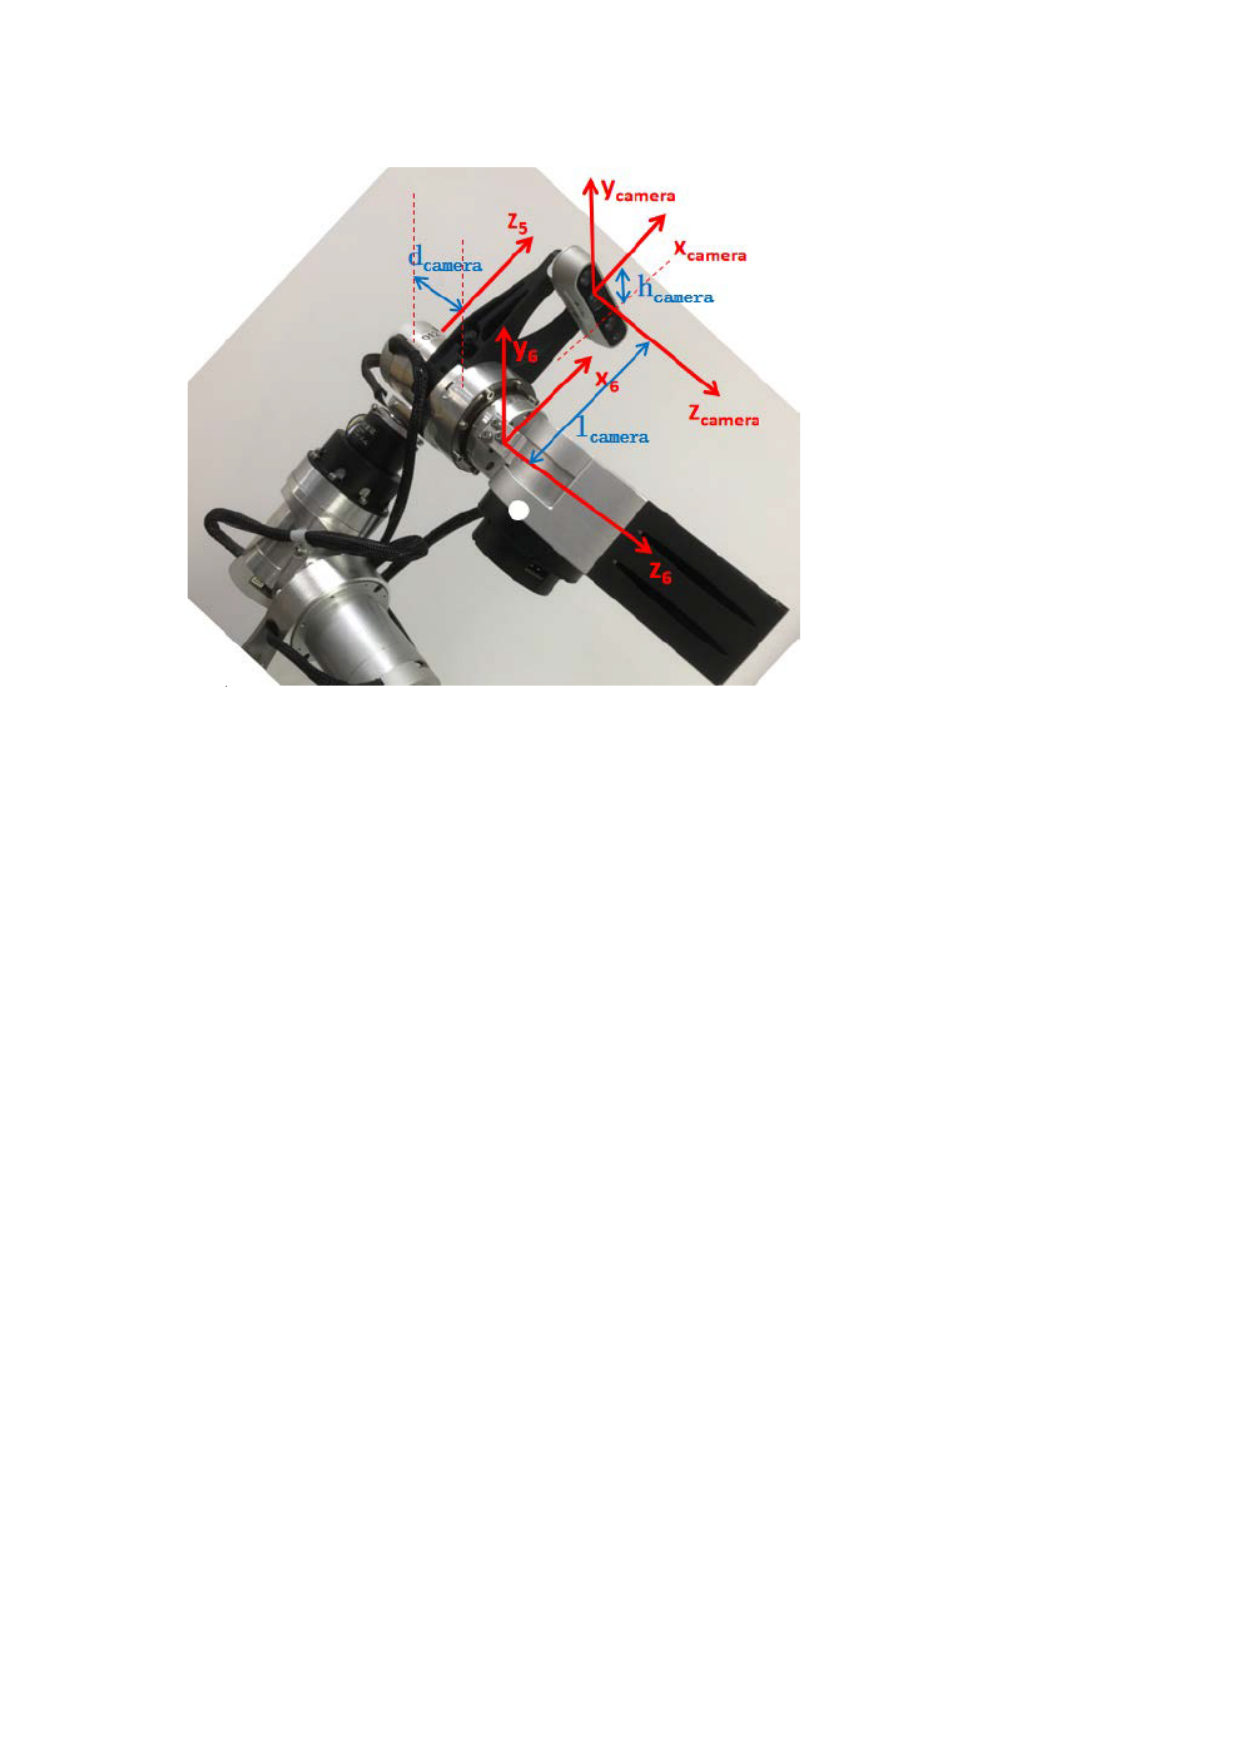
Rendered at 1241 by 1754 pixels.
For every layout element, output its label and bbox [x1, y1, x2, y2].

picture [187, 162, 804, 687]
